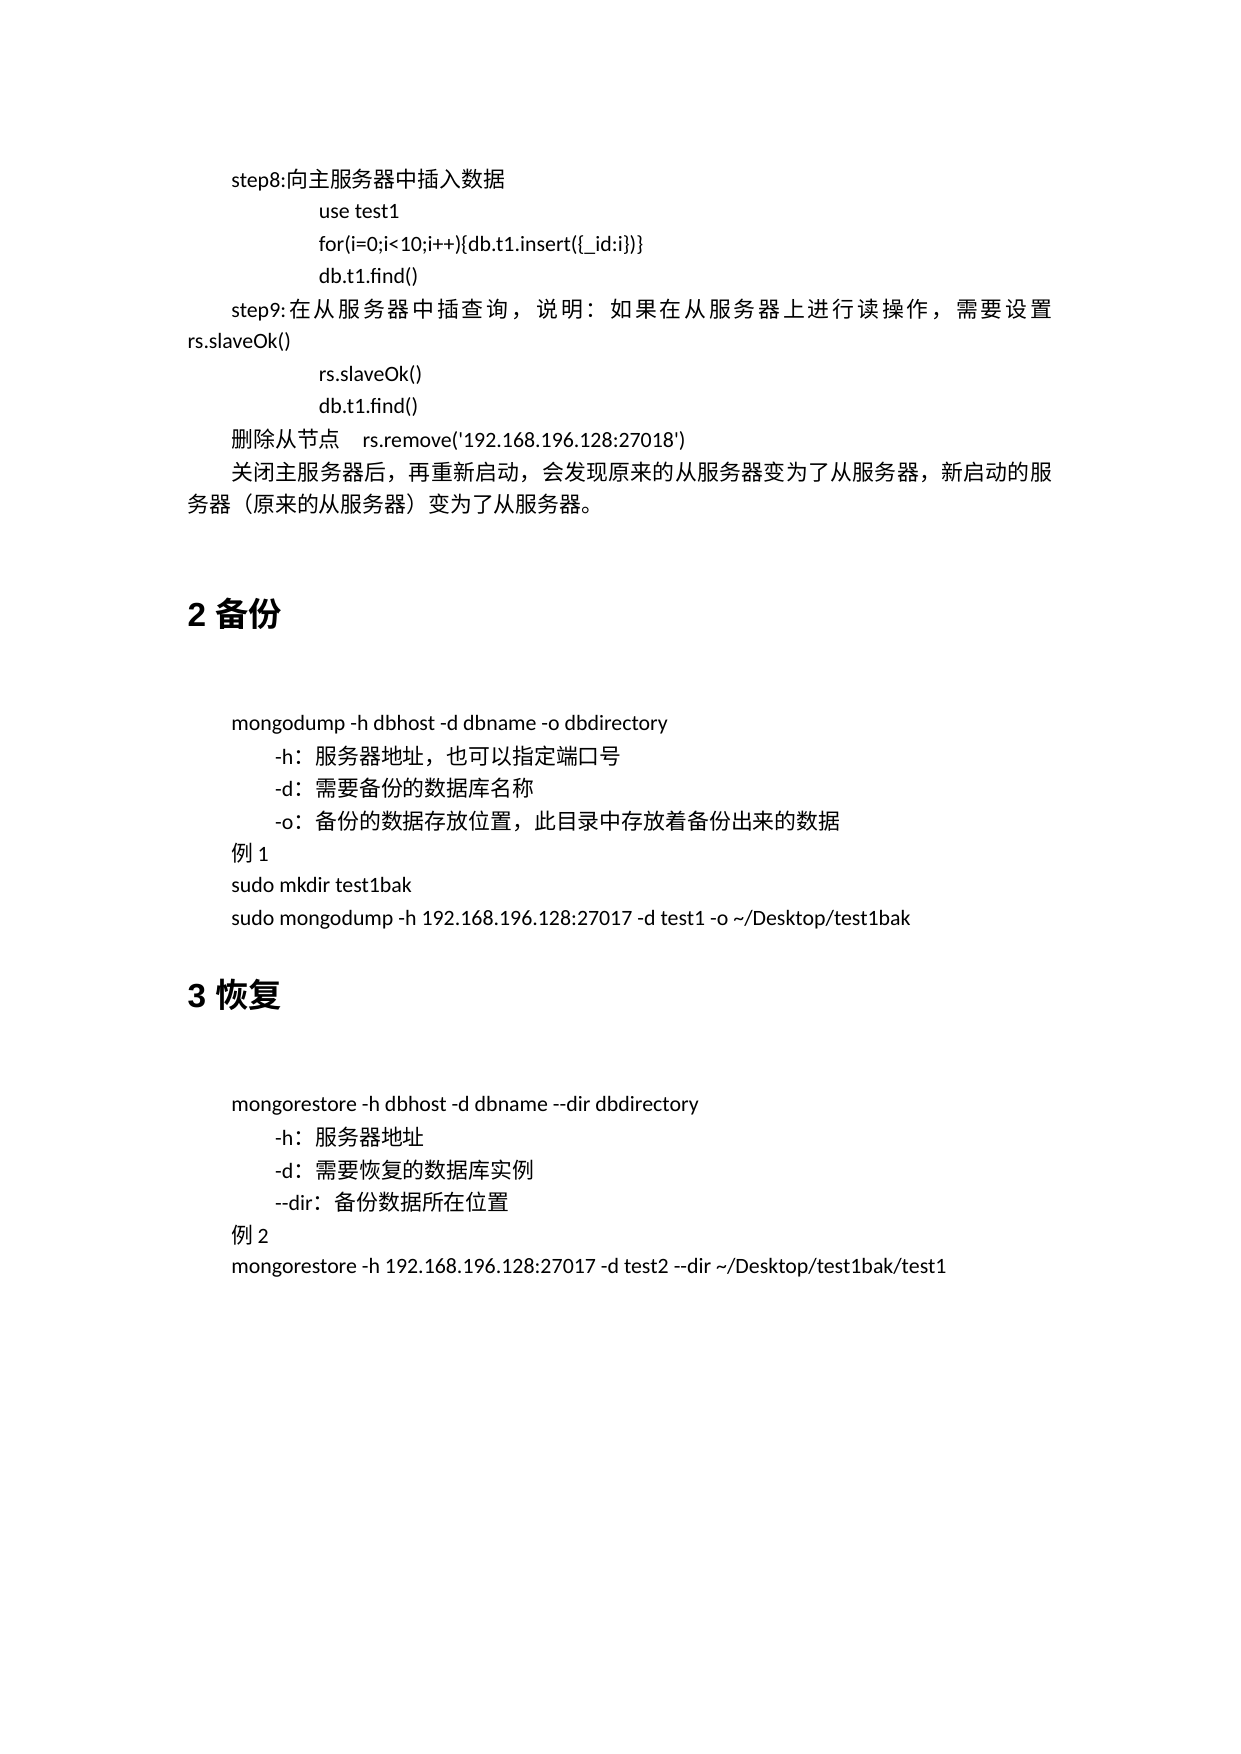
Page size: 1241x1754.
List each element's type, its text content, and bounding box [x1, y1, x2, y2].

text -h：服务器地址 [231, 1120, 1053, 1152]
text db.t1.find() [275, 259, 1053, 292]
text db.t1.find() [275, 389, 1053, 422]
text sudo mongodump -h 192.168.196.128:27017 -d test1 -o ~/Desktop/test1bak [187, 901, 1053, 933]
text mongorestore -h dbhost -d dbname --dir dbdirectory [187, 1087, 1053, 1120]
text sudo mkdir test1bak [187, 868, 1053, 901]
subtitle 3 恢复 [187, 960, 1053, 1025]
text step8:向主服务器中插入数据 [187, 162, 1053, 194]
text 例2 [187, 1217, 1053, 1250]
subtitle 2 备份 [187, 579, 1053, 644]
text for(i=0;i<10;i++){db.t1.insert({_id:i})} [275, 227, 1053, 259]
text 例1 [187, 836, 1053, 868]
text -d：需要恢复的数据库实例 [231, 1152, 1053, 1185]
text 关闭主服务器后，再重新启动，会发现原来的从服务器变为了从服务器，新启动的服务器（原来的从服务器）变为了从服务器。 [187, 454, 1053, 519]
text -o：备份的数据存放位置，此目录中存放着备份出来的数据 [231, 803, 1053, 836]
text mongodump -h dbhost -d dbname -o dbdirectory [187, 706, 1053, 738]
text -h：服务器地址，也可以指定端口号 [231, 738, 1053, 771]
text -d：需要备份的数据库名称 [231, 771, 1053, 803]
text step9:在从服务器中插查询，说明：如果在从服务器上进行读操作，需要设置rs.slaveOk() [187, 292, 1053, 357]
text mongorestore -h 192.168.196.128:27017 -d test2 --dir ~/Desktop/test1bak/test1 [187, 1250, 1053, 1282]
text use test1 [275, 194, 1053, 227]
text 删除从节点 rs.remove('192.168.196.128:27018') [187, 422, 1053, 454]
text rs.slaveOk() [275, 357, 1053, 389]
text --dir：备份数据所在位置 [231, 1185, 1053, 1217]
